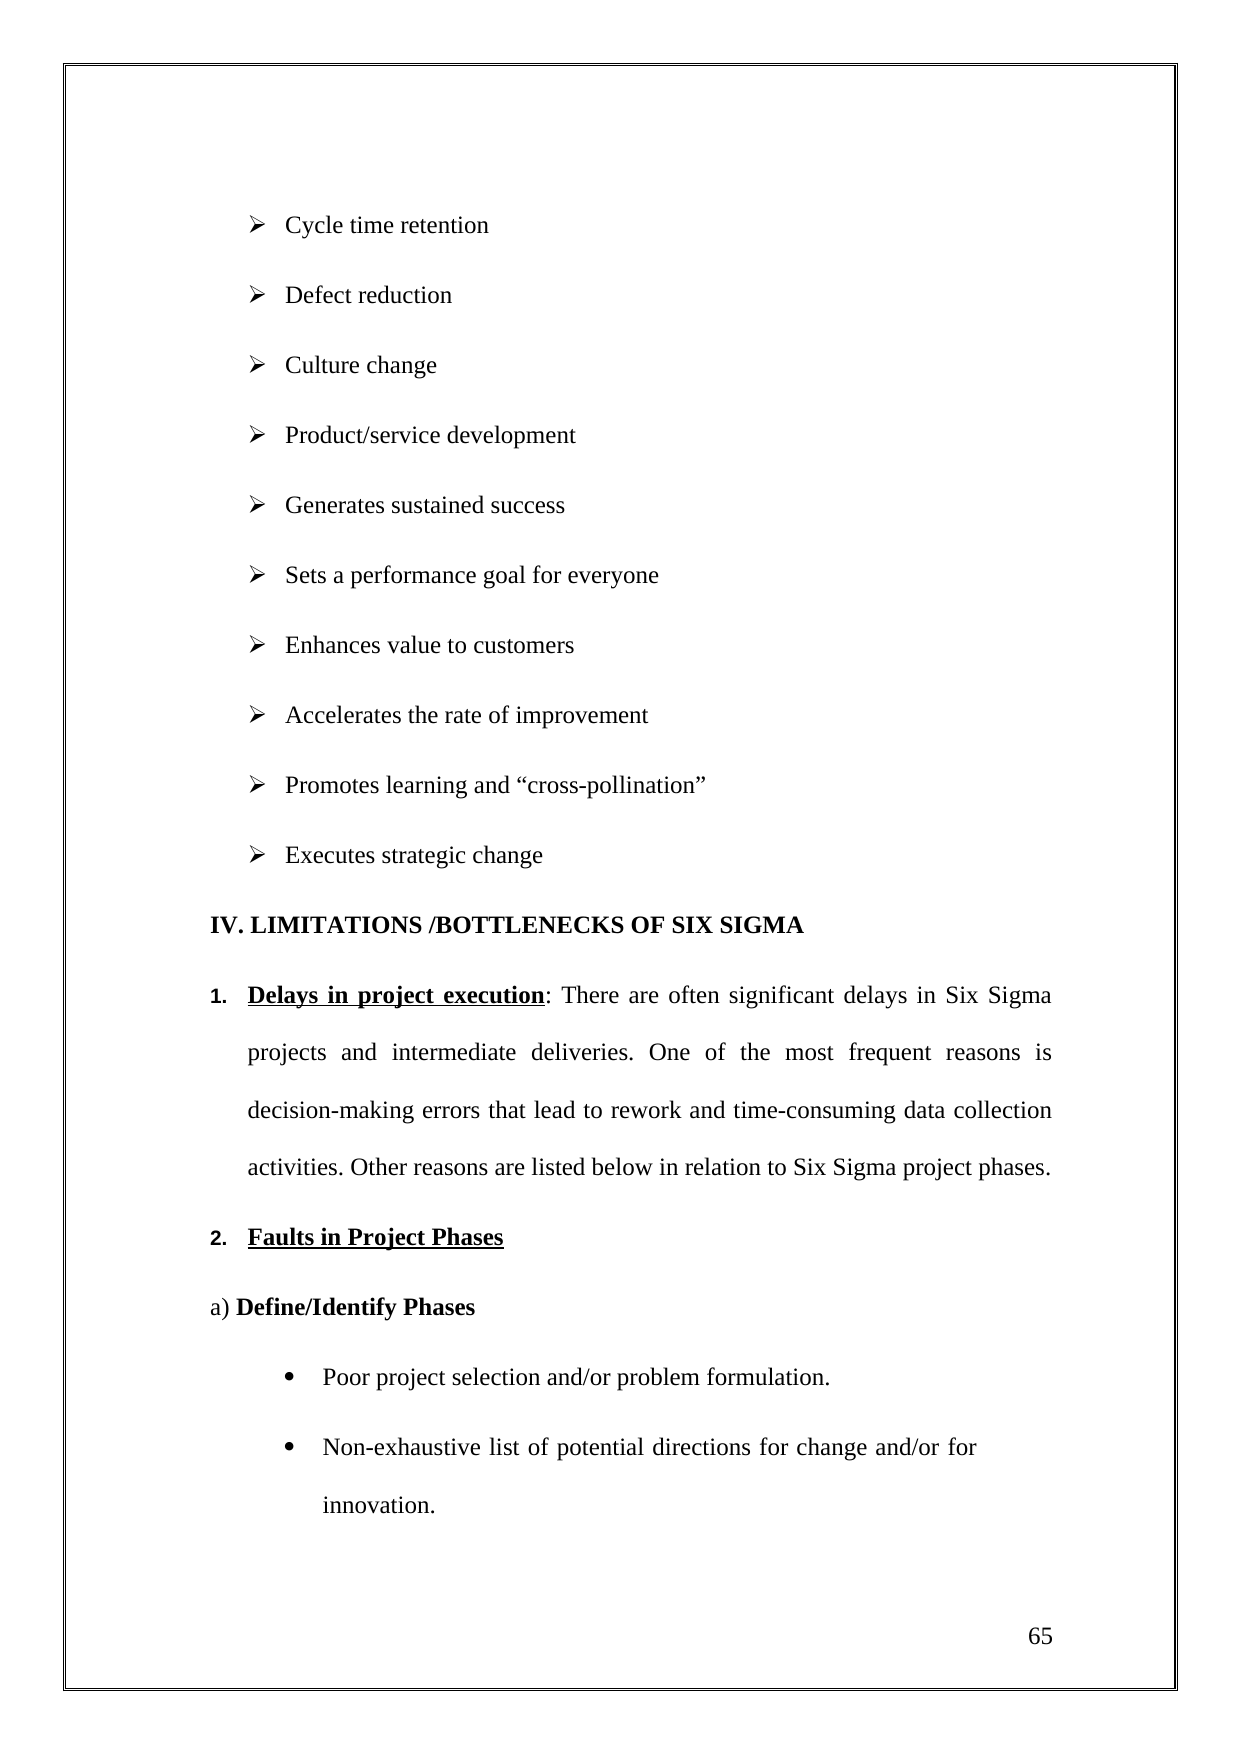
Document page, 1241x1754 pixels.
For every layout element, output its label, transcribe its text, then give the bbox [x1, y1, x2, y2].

list Accelerates the rate of improvement [247, 700, 1053, 729]
list Non-exhaustive list of potential directions for change and/or for innovation. [285, 1432, 978, 1519]
list Generates sustained success [247, 490, 1053, 519]
list Faults in Project Phases [210, 1222, 1053, 1251]
list Enhances value to customers [247, 630, 1053, 659]
list Delays in project execution: There are often significant delays in Six Sigma projects and intermediate deliveries. One of the most frequent reasons is decision-making errors that lead to rework and time-consuming data collection activities. Other reasons are listed below in relation to Six Sigma project phases. [210, 980, 1053, 1181]
subtitle IV. LIMITATIONS /BOTTLENECKS OF SIX SIGMA [210, 910, 1053, 939]
list Promotes learning and “cross-pollination” [247, 770, 1053, 799]
list Cycle time retention [247, 210, 1053, 239]
list Culture change [247, 350, 1053, 379]
list Executes strategic change [247, 840, 1053, 869]
list Sets a performance goal for everyone [247, 560, 1053, 589]
list Product/service development [247, 420, 1053, 449]
text a) Define/Identify Phases [210, 1292, 978, 1321]
list Defect reduction [247, 280, 1053, 309]
list Poor project selection and/or problem formulation. [285, 1362, 978, 1391]
